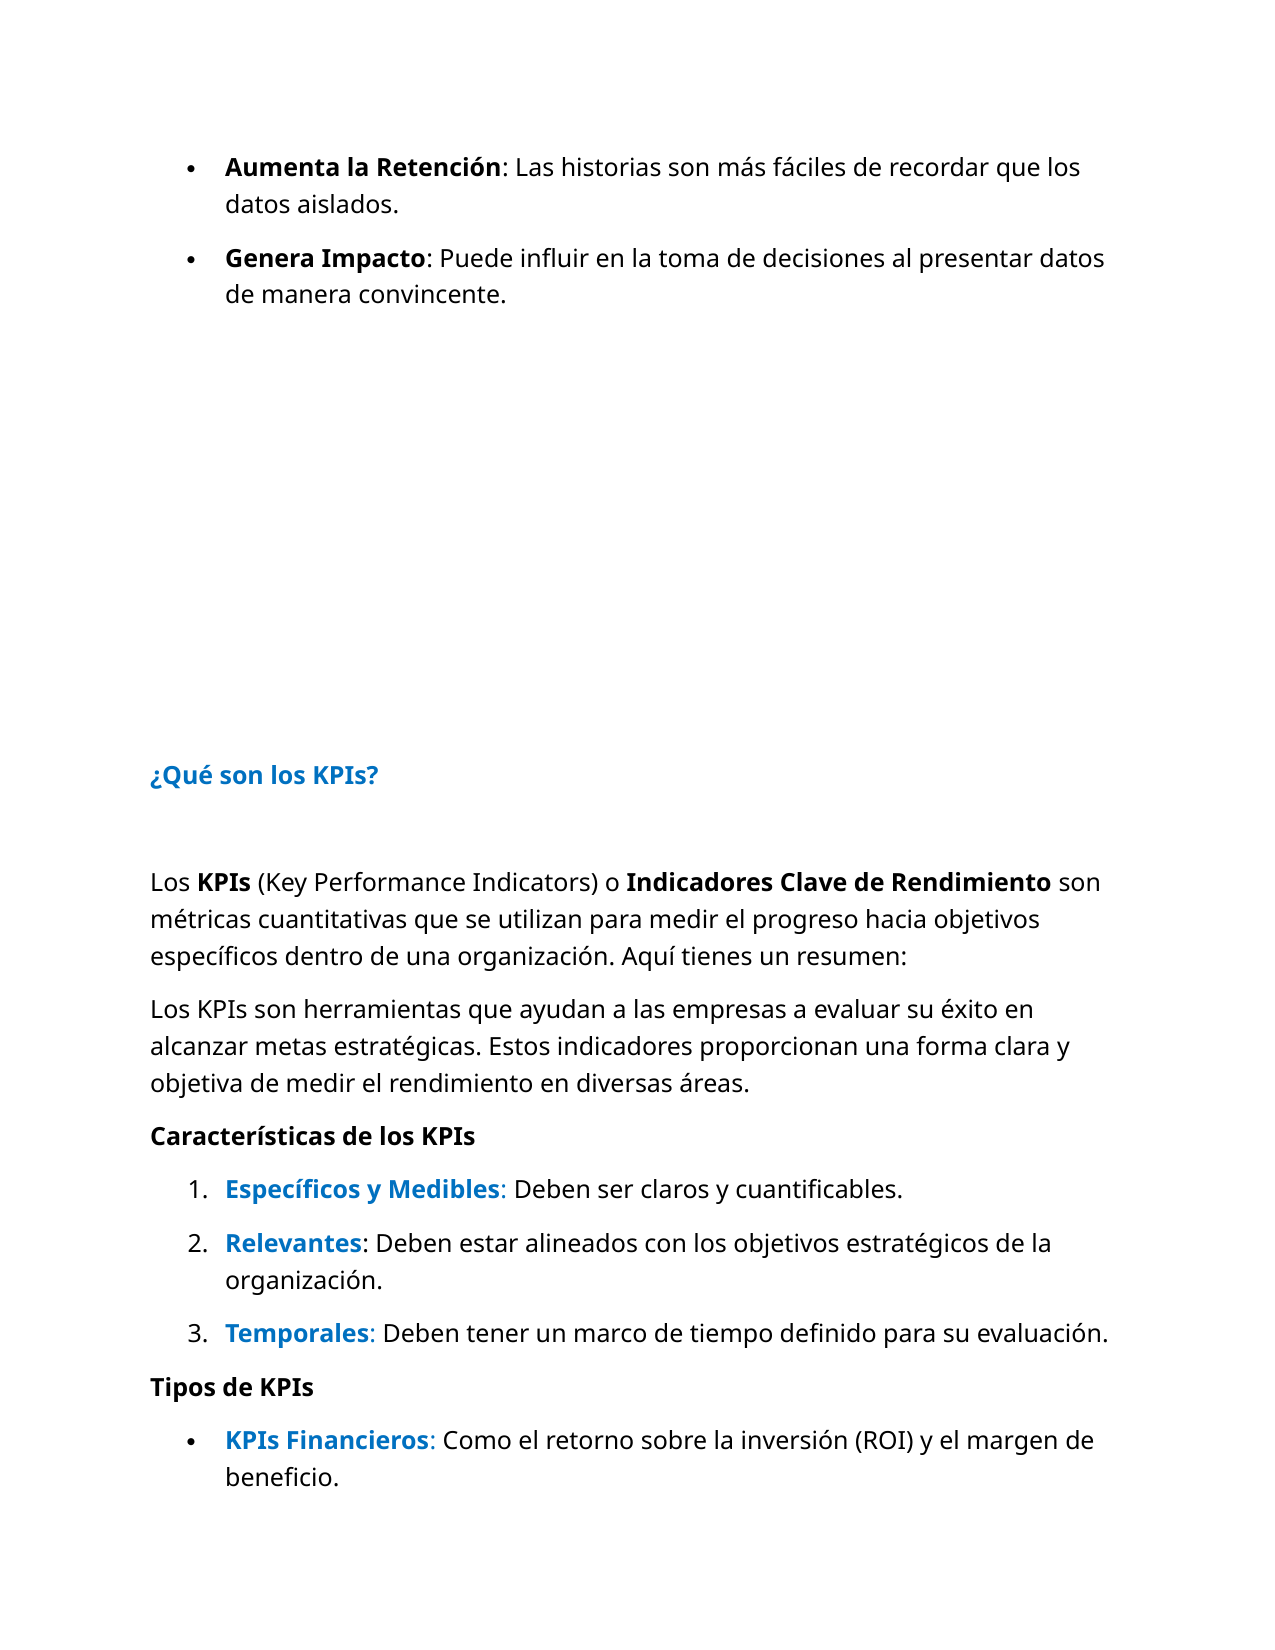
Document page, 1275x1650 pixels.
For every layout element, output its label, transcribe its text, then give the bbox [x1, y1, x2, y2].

text Los KPIs son herramientas que ayudan a las empresas a evaluar su éxito en alcanzar metas estratégicas. Estos indicadores proporcionan una forma clara y objetiva de medir el rendimiento en diversas áreas. [150, 992, 1125, 1099]
list Temporales: Deben tener un marco de tiempo definido para su evaluación. [187, 1316, 1125, 1350]
text Los KPIs (Key Performance Indicators) o Indicadores Clave de Rendimiento son métricas cuantitativas que se utilizan para medir el progreso hacia objetivos específicos dentro de una organización. Aquí tienes un resumen: [150, 865, 1125, 972]
text Tipos de KPIs [150, 1369, 1125, 1403]
text Características de los KPIs [150, 1119, 1125, 1153]
list Relevantes: Deben estar alineados con los objetivos estratégicos de la organización. [187, 1226, 1125, 1296]
list KPIs Financieros: Como el retorno sobre la inversión (ROI) y el margen de beneficio. [187, 1423, 1125, 1493]
text ¿Qué son los KPIs? [150, 758, 1125, 792]
list Genera Impacto: Puede influir en la toma de decisiones al presentar datos de manera convincente. [187, 240, 1125, 311]
list Aumenta la Retención: Las historias son más fáciles de recordar que los datos aislados. [187, 150, 1125, 221]
list Específicos y Medibles: Deben ser claros y cuantificables. [187, 1172, 1125, 1206]
